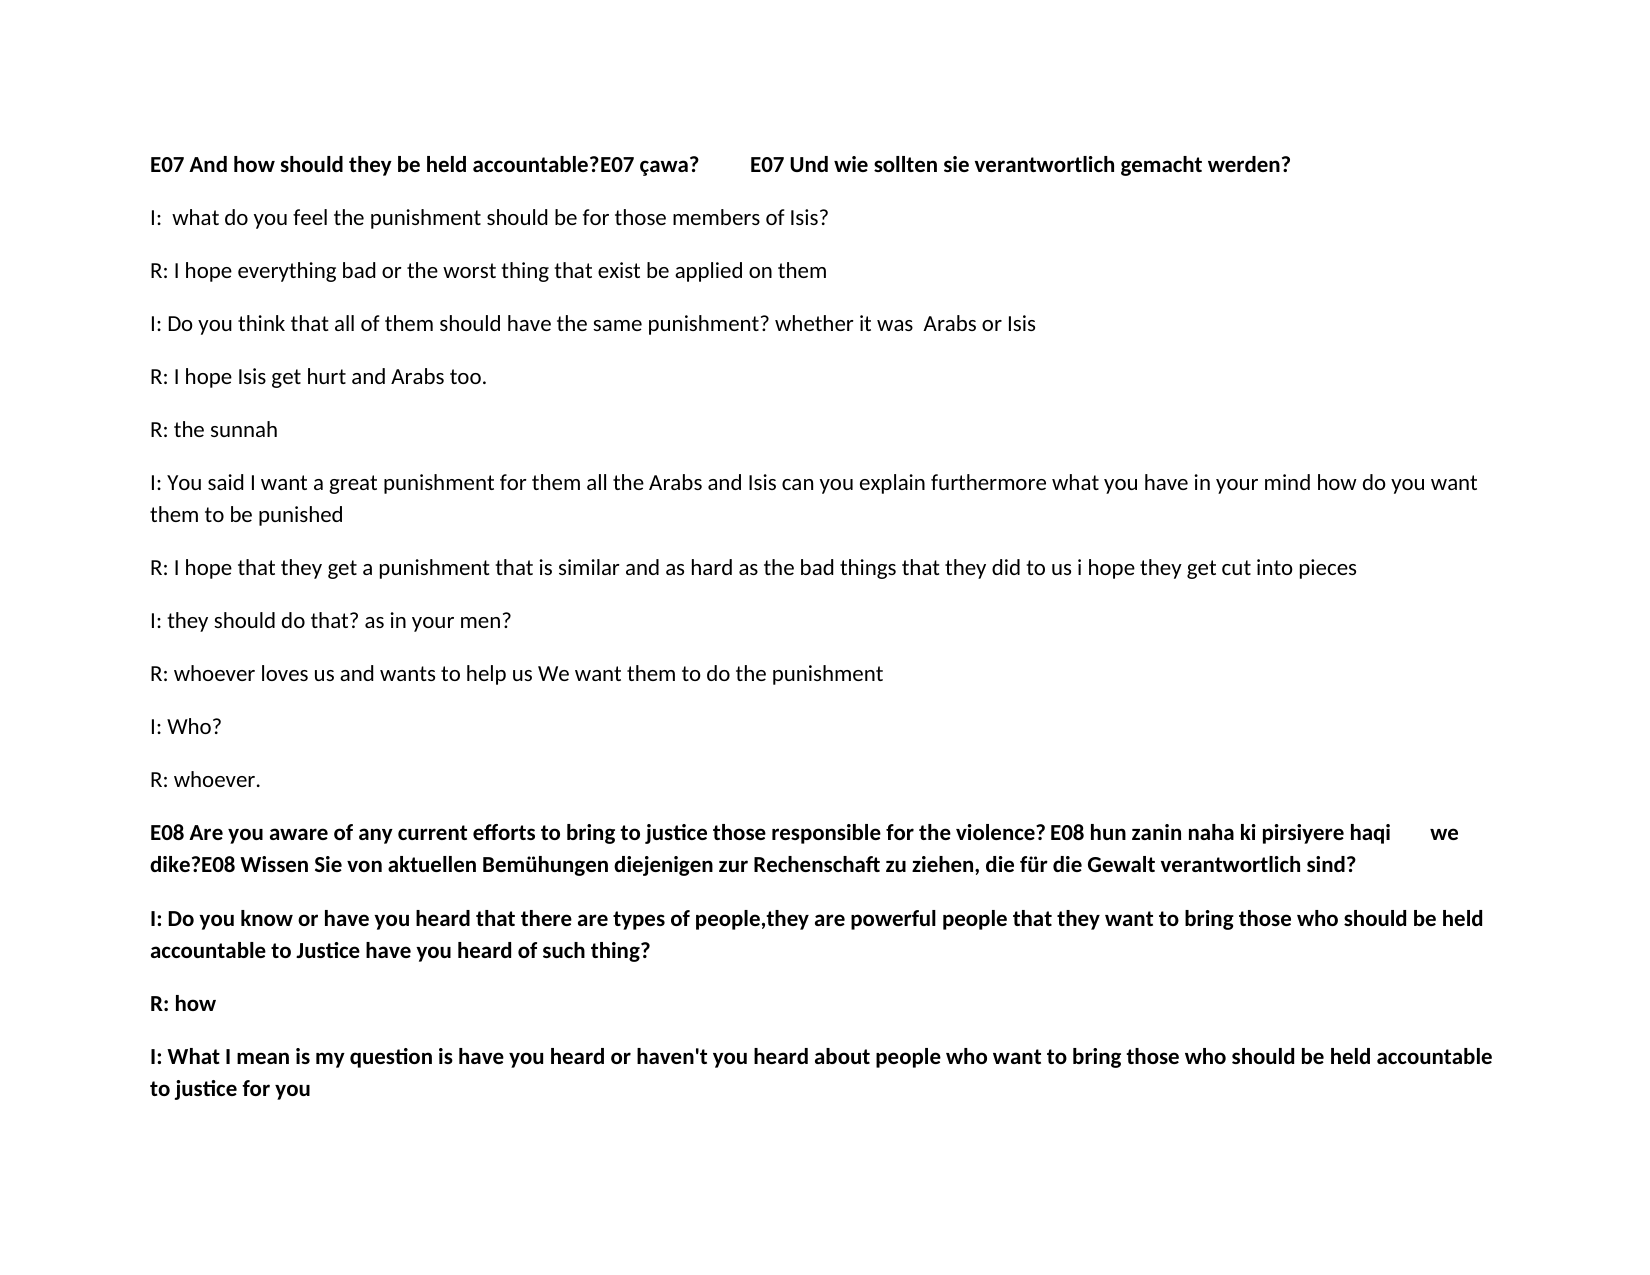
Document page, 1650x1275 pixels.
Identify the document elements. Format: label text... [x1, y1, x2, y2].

text I: they should do that? as in your men? [150, 606, 1500, 634]
text E08 Are you aware of any current efforts to bring to justice those responsible for the violence? E08 hun zanin naha ki pirsiyere haqi we dike?E08 Wissen Sie von aktuellen Bemühungen diejenigen zur Rechenschaft zu ziehen, die für die Gewalt verantwortlich sind? [150, 818, 1500, 879]
text I: Do you think that all of them should have the same punishment? whether it was Arabs or Isis [150, 309, 1500, 337]
text R: I hope Isis get hurt and Arabs too. [150, 362, 1500, 390]
text R: how [150, 989, 1500, 1017]
text R: the sunnah [150, 415, 1500, 443]
text E07 And how should they be held accountable? E07 çawa? E07 Und wie sollten sie verantwortlich gemacht werden? [150, 150, 1500, 178]
text I: Who? [150, 712, 1500, 740]
text I: what do you feel the punishment should be for those members of Isis? [150, 203, 1500, 231]
text I: What I mean is my question is have you heard or haven't you heard about people who want to bring those who should be held accountable to justice for you [150, 1042, 1500, 1102]
text I: Do you know or have you heard that there are types of people,they are powerful people that they want to bring those who should be held accountable to Justice have you heard of such thing? [150, 904, 1500, 964]
text R: I hope everything bad or the worst thing that exist be applied on them [150, 256, 1500, 284]
text R: whoever. [150, 765, 1500, 793]
text I: You said I want a great punishment for them all the Arabs and Isis can you explain furthermore what you have in your mind how do you want them to be punished [150, 468, 1500, 528]
text R: whoever loves us and wants to help us We want them to do the punishment [150, 659, 1500, 687]
text R: I hope that they get a punishment that is similar and as hard as the bad things that they did to us i hope they get cut into pieces [150, 553, 1500, 581]
